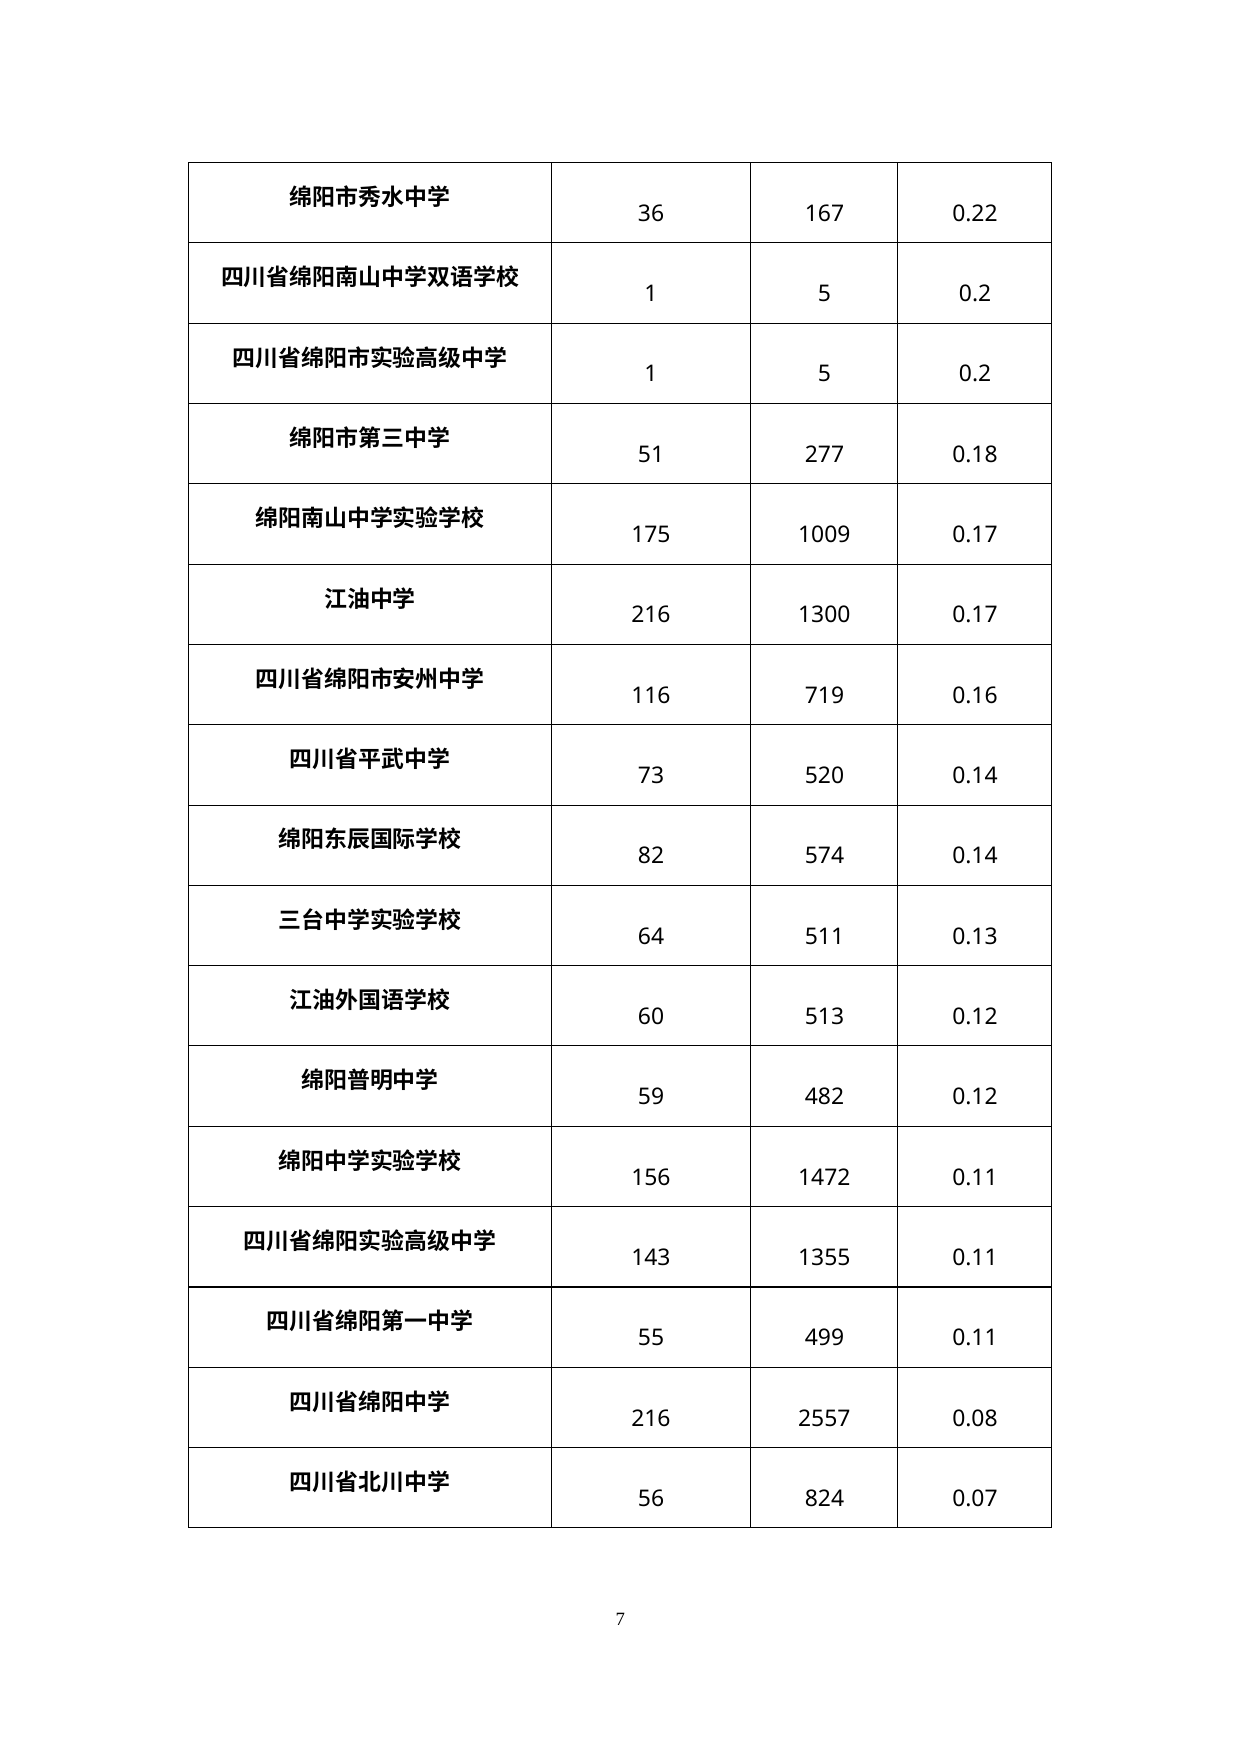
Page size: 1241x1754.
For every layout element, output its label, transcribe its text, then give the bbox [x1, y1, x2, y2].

table_cell 719 [751, 645, 897, 724]
table_cell 511 [751, 886, 897, 965]
table_cell 216 [552, 565, 750, 644]
table_cell 四川省绵阳第一中学 [189, 1288, 551, 1367]
table_cell 482 [751, 1046, 897, 1126]
table_cell 1 [552, 324, 750, 403]
table_cell 167 [751, 163, 897, 242]
table_cell 1 [552, 243, 750, 323]
table_cell 513 [751, 966, 897, 1045]
table_cell 三台中学实验学校 [189, 886, 551, 965]
table_cell 2557 [751, 1368, 897, 1447]
table_cell 60 [552, 966, 750, 1045]
table_cell 59 [552, 1046, 750, 1126]
table_cell 0.12 [898, 966, 1051, 1045]
table_cell 0.11 [898, 1288, 1051, 1367]
table_cell 0.14 [898, 806, 1051, 885]
table_cell 0.07 [898, 1448, 1051, 1527]
table_cell 绵阳市第三中学 [189, 404, 551, 483]
table_cell 156 [552, 1127, 750, 1206]
table_cell 82 [552, 806, 750, 885]
table_cell 520 [751, 725, 897, 804]
table_cell 江油中学 [189, 565, 551, 644]
table_cell 55 [552, 1288, 750, 1367]
table_cell 51 [552, 404, 750, 483]
table_cell 5 [751, 324, 897, 403]
table_cell 574 [751, 806, 897, 885]
table_cell 0.22 [898, 163, 1051, 242]
table_cell 绵阳市秀水中学 [189, 163, 551, 242]
table_cell 0.17 [898, 484, 1051, 563]
table_cell 绵阳东辰国际学校 [189, 806, 551, 885]
table_cell 四川省绵阳实验高级中学 [189, 1207, 551, 1286]
table_cell 四川省绵阳市安州中学 [189, 645, 551, 724]
table_cell 绵阳普明中学 [189, 1046, 551, 1126]
table_cell 1472 [751, 1127, 897, 1206]
table_cell 175 [552, 484, 750, 563]
table_cell 0.11 [898, 1207, 1051, 1286]
table_cell 0.13 [898, 886, 1051, 965]
table_cell 0.2 [898, 324, 1051, 403]
table_cell 56 [552, 1448, 750, 1527]
table_cell 824 [751, 1448, 897, 1527]
table_cell 0.08 [898, 1368, 1051, 1447]
table_cell 73 [552, 725, 750, 804]
table_cell 四川省北川中学 [189, 1448, 551, 1527]
table_cell 143 [552, 1207, 750, 1286]
table_cell 0.12 [898, 1046, 1051, 1126]
table_cell 0.17 [898, 565, 1051, 644]
table_cell 绵阳中学实验学校 [189, 1127, 551, 1206]
table_cell 0.18 [898, 404, 1051, 483]
table_cell 四川省绵阳中学 [189, 1368, 551, 1447]
table_cell 四川省平武中学 [189, 725, 551, 804]
table_cell 216 [552, 1368, 750, 1447]
table_cell 277 [751, 404, 897, 483]
table_cell 36 [552, 163, 750, 242]
table_cell 1009 [751, 484, 897, 563]
table_cell 四川省绵阳南山中学双语学校 [189, 243, 551, 323]
table_cell 0.16 [898, 645, 1051, 724]
table_cell 江油外国语学校 [189, 966, 551, 1045]
table_cell 0.11 [898, 1127, 1051, 1206]
table_cell 499 [751, 1288, 897, 1367]
table_cell 64 [552, 886, 750, 965]
table_cell 1355 [751, 1207, 897, 1286]
table_cell 0.14 [898, 725, 1051, 804]
table_cell 四川省绵阳市实验高级中学 [189, 324, 551, 403]
table_cell 绵阳南山中学实验学校 [189, 484, 551, 563]
table_cell 116 [552, 645, 750, 724]
table_cell 0.2 [898, 243, 1051, 323]
table_cell 5 [751, 243, 897, 323]
table_cell 1300 [751, 565, 897, 644]
